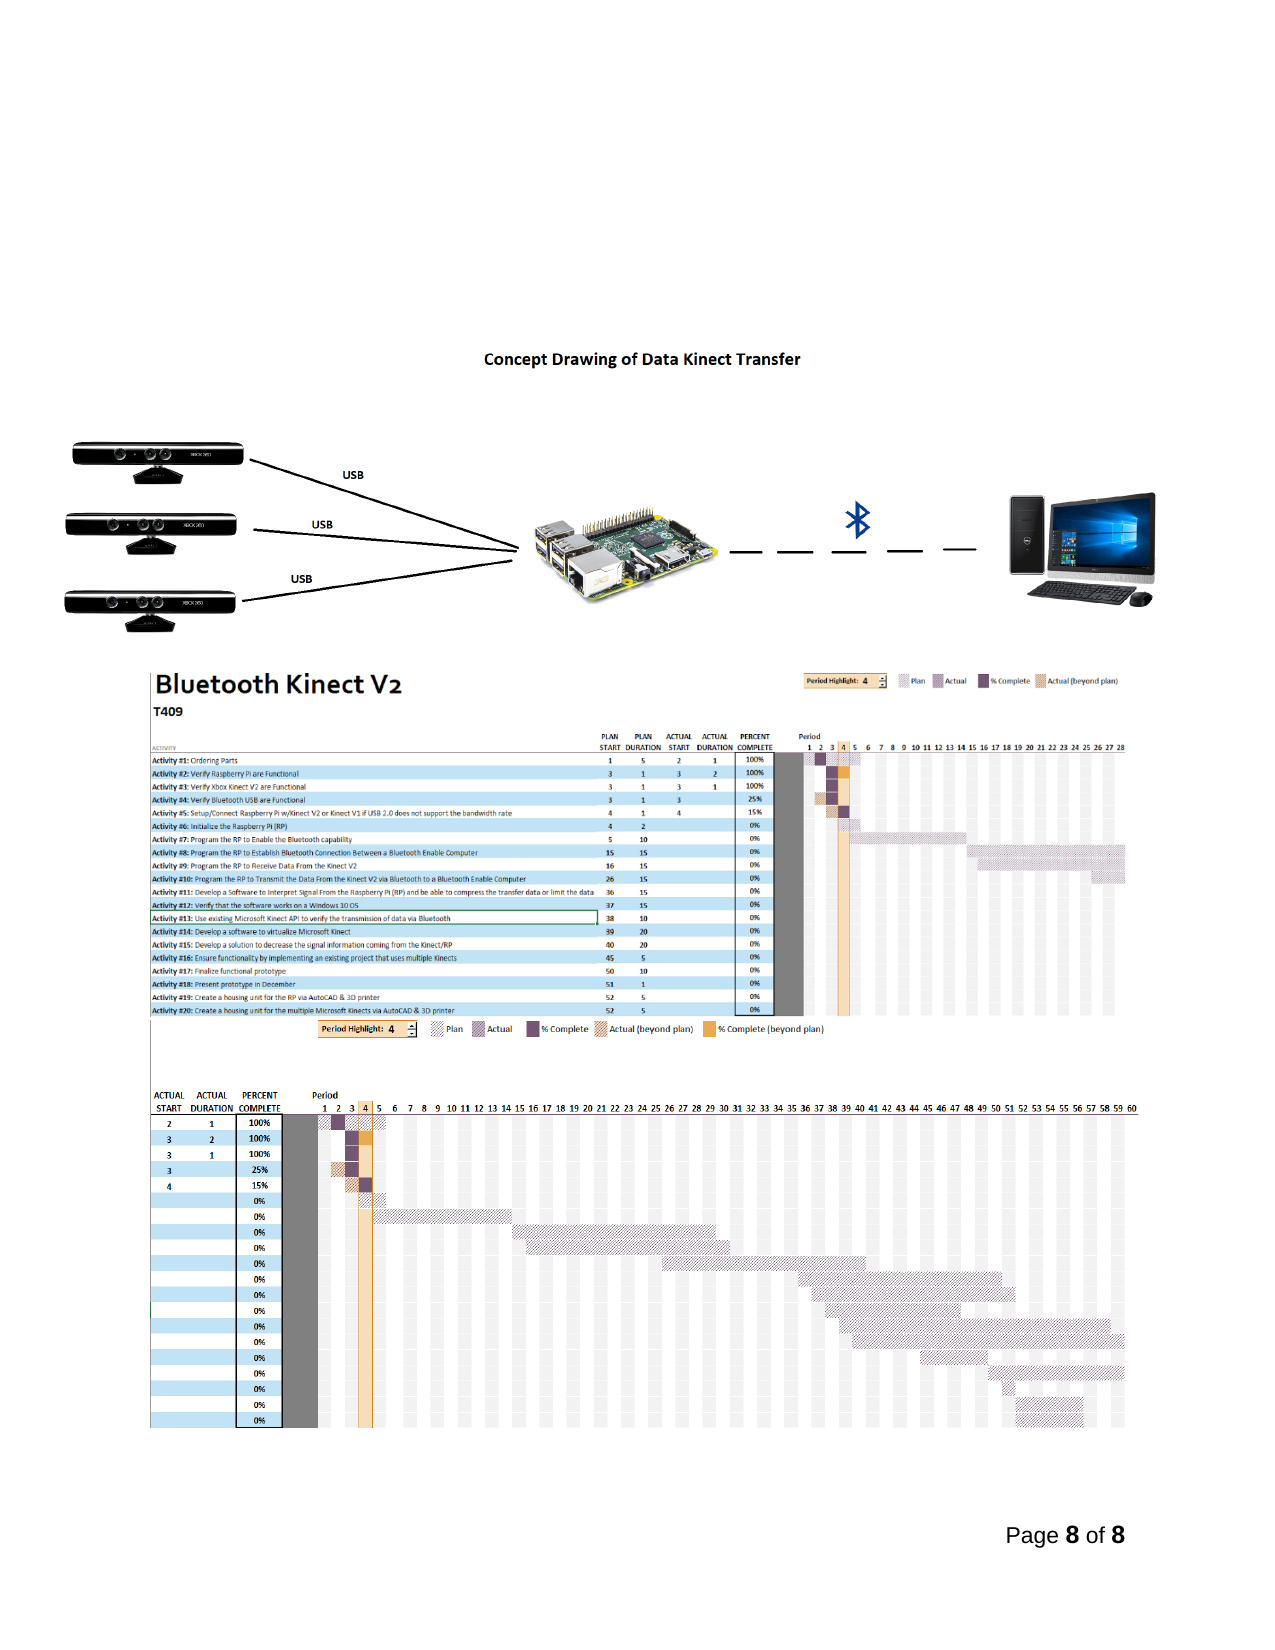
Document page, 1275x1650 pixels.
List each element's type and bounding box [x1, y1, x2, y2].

picture [37, 346, 1202, 647]
picture [150, 673, 1125, 1017]
picture [150, 1020, 1139, 1428]
